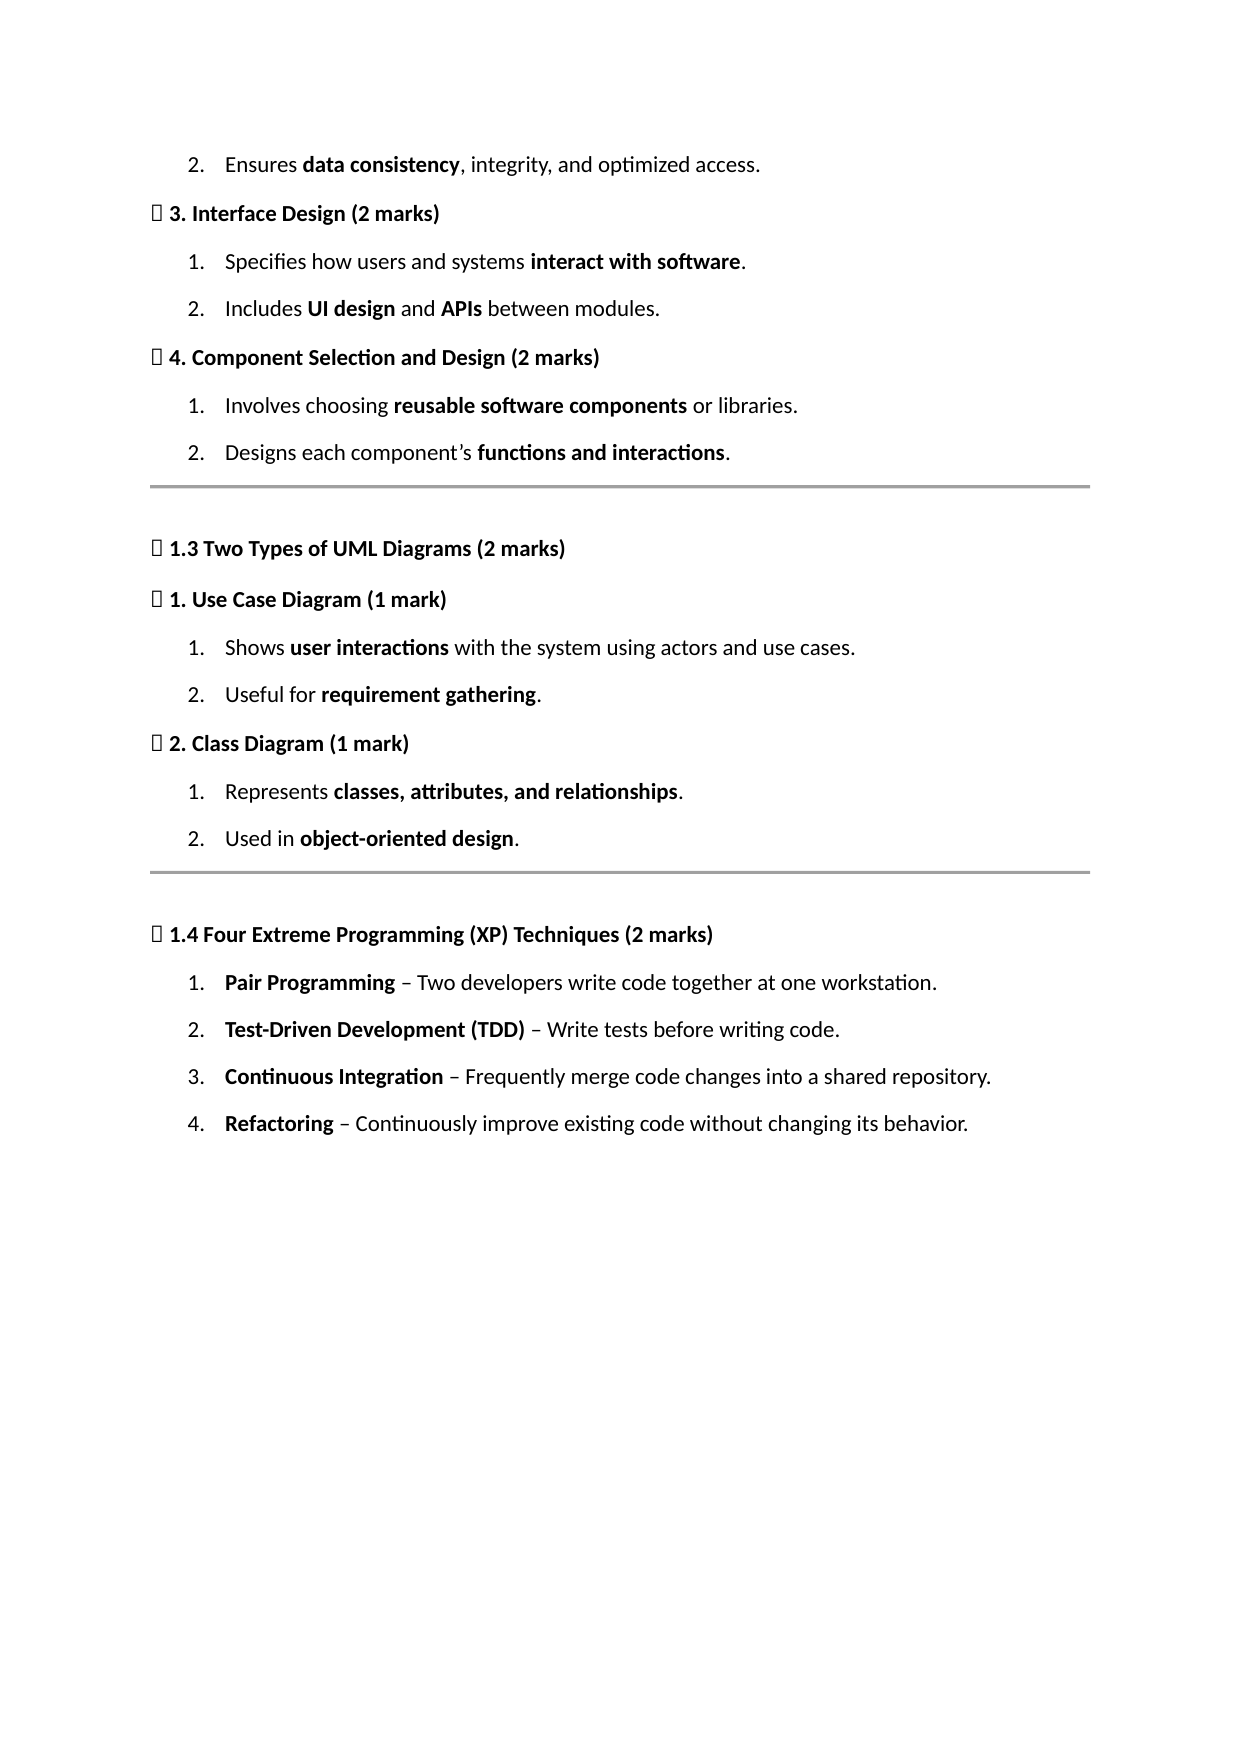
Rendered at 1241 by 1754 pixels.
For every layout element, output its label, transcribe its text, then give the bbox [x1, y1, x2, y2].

list Shows user interactions with the system using actors and use cases. [187, 633, 1090, 661]
list Ensures data consistency, integrity, and optimized access. [187, 150, 1090, 178]
list Useful for requirement gathering. [187, 680, 1090, 708]
list Specifies how users and systems interact with software. [187, 247, 1090, 275]
list Represents classes, attributes, and relationships. [187, 777, 1090, 805]
list Test-Driven Development (TDD) – Write tests before writing code. [187, 1015, 1090, 1043]
list Designs each component’s functions and interactions. [187, 438, 1090, 466]
text 🔹 4. Component Selection and Design (2 marks) [150, 341, 1090, 372]
list Used in object-oriented design. [187, 824, 1090, 852]
list Refactoring – Continuously improve existing code without changing its behavior. [187, 1109, 1090, 1137]
text 🔹 3. Interface Design (2 marks) [150, 197, 1090, 228]
text ✅ 1.4 Four Extreme Programming (XP) Techniques (2 marks) [150, 918, 1090, 949]
list Includes UI design and APIs between modules. [187, 294, 1090, 322]
list Involves choosing reusable software components or libraries. [187, 391, 1090, 419]
text ✅ 1.3 Two Types of UML Diagrams (2 marks) [150, 532, 1090, 563]
text 🔹 1. Use Case Diagram (1 mark) [150, 582, 1090, 614]
list Continuous Integration – Frequently merge code changes into a shared repository. [187, 1062, 1090, 1090]
text 🔹 2. Class Diagram (1 mark) [150, 727, 1090, 758]
list Pair Programming – Two developers write code together at one workstation. [187, 968, 1090, 996]
